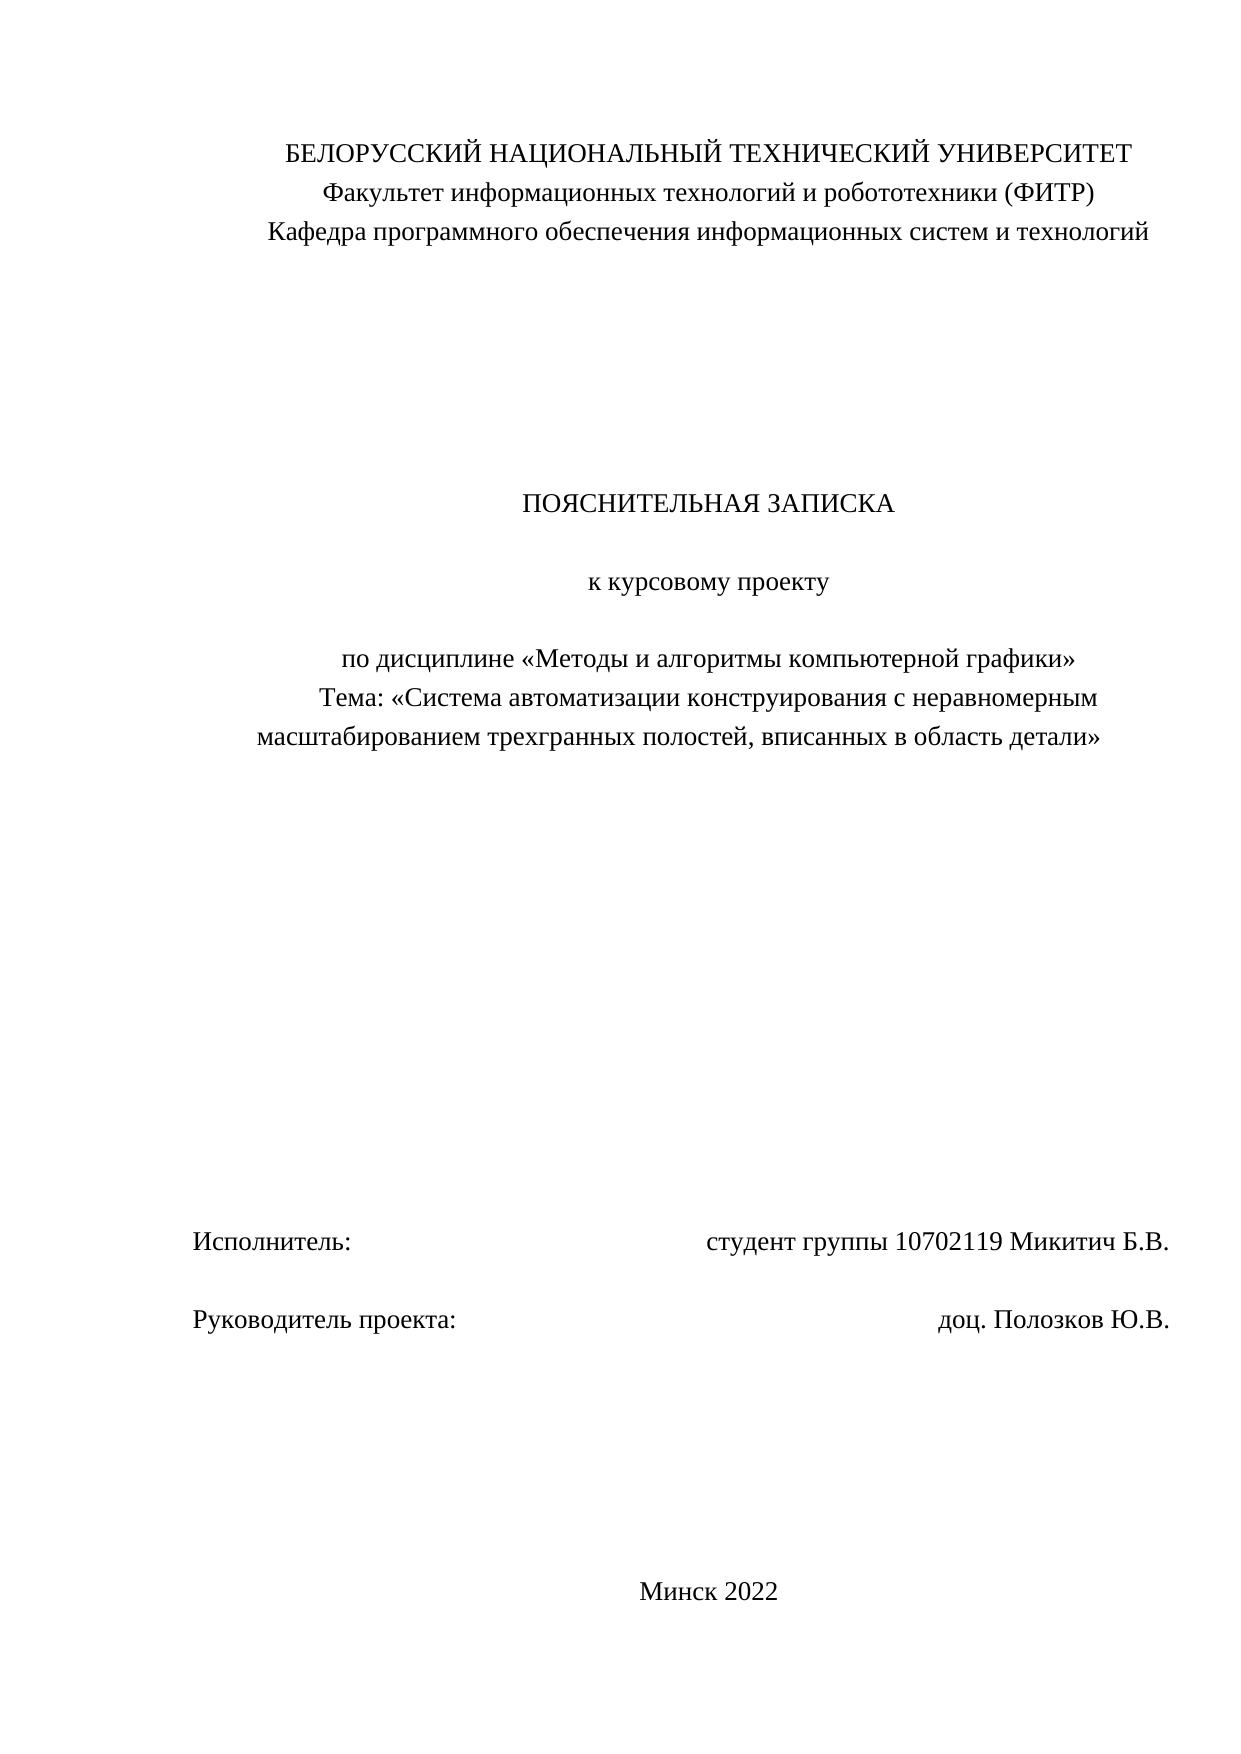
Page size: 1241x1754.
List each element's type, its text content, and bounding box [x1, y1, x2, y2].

table_cell доц. Полозков Ю.В. [514, 1303, 1181, 1342]
table_header Исполнитель: [177, 1186, 514, 1303]
text к курсовому проекту [177, 565, 1181, 596]
text Минск 2022 [177, 1575, 1181, 1606]
table_cell Руководитель проекта: [177, 1303, 514, 1342]
text БЕЛОРУССКИЙ НАЦИОНАЛЬНЫЙ ТЕХНИЧЕСКИЙ УНИВЕРСИТЕТ [177, 137, 1181, 168]
text Кафедра программного обеспечения информационных систем и технологий [177, 215, 1181, 246]
table_header студент группы 10702119 Микитич Б.В. [514, 1186, 1181, 1303]
text по дисциплине «Методы и алгоритмы компьютерной графики» [177, 642, 1181, 673]
text Факультет информационных технологий и робототехники (ФИТР) [177, 176, 1181, 207]
text Тема: «Система автоматизации конструирования с неравномерным масштабированием трехгранных полостей, вписанных в область детали» [177, 681, 1181, 751]
text ПОЯСНИТЕЛЬНАЯ ЗАПИСКА [177, 487, 1181, 518]
